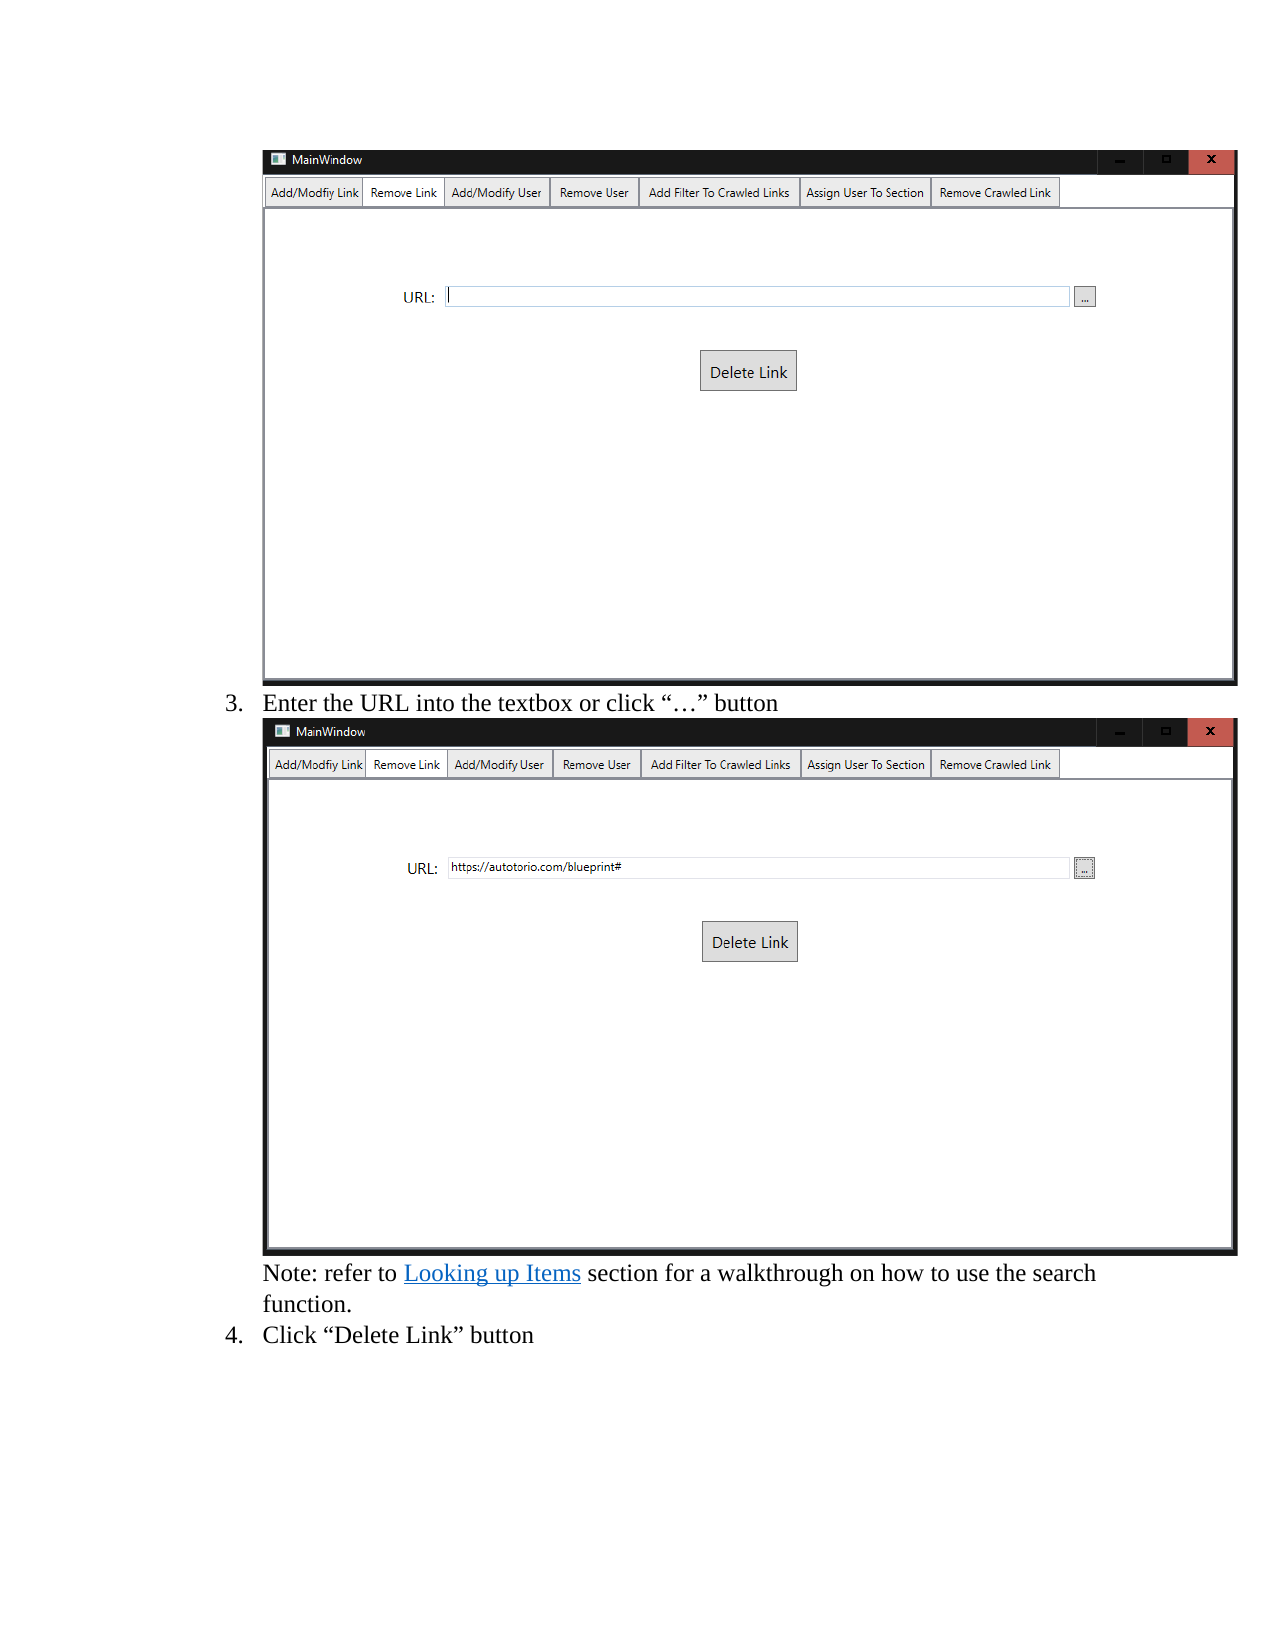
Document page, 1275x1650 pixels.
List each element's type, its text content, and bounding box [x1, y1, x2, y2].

list Enter the URL into the textbox or click “…” button [225, 688, 1125, 717]
list Click “Delete Link” button [225, 1320, 1125, 1349]
list Note: refer to Looking up Items section for a walkthrough on how to use the search function. [262, 1258, 1125, 1318]
picture [262, 150, 1238, 686]
picture [262, 718, 1238, 1256]
